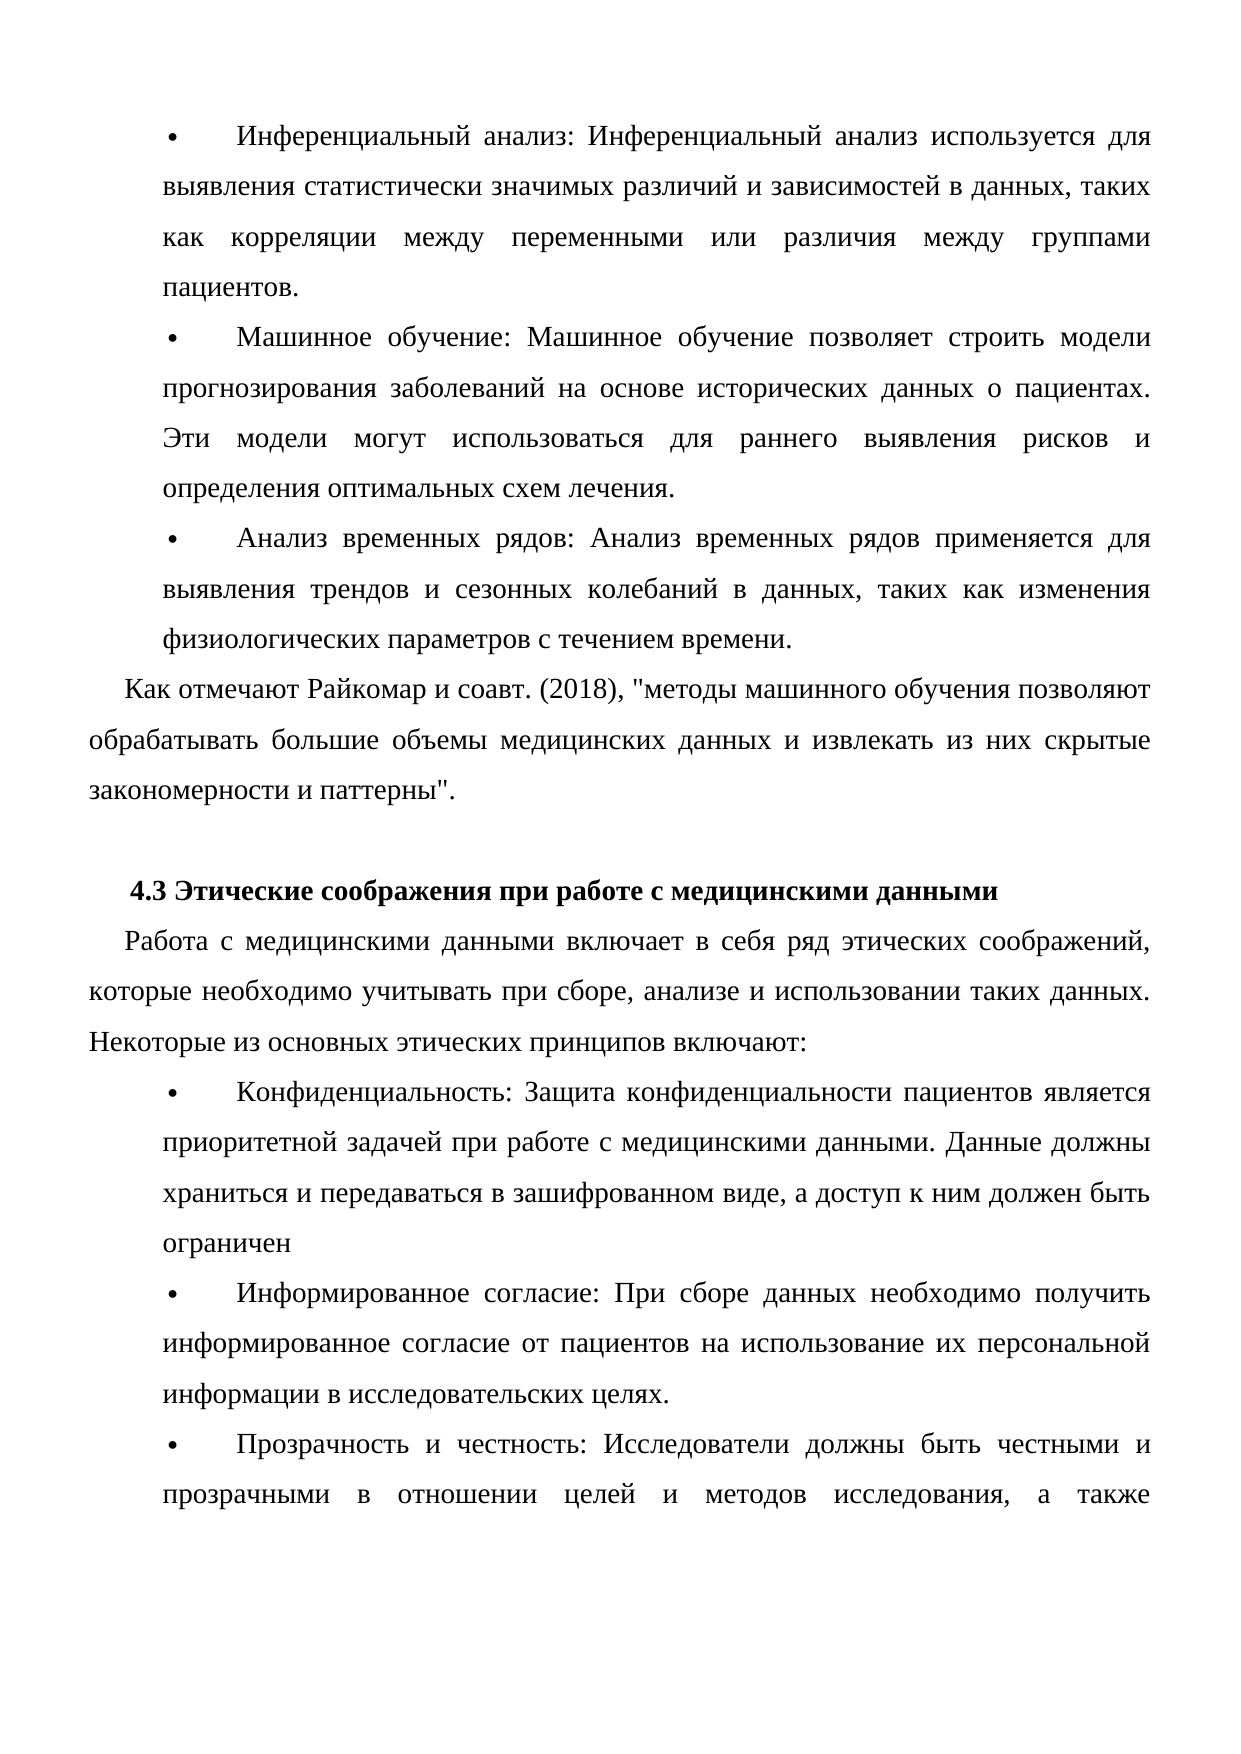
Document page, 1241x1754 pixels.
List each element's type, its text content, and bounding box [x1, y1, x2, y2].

list Конфиденциальность: Защита конфиденциальности пациентов является приоритетной задачей при работе с медицинскими данными. Данные должны храниться и передаваться в зашифрованном виде, а доступ к ним должен быть ограничен [162, 1074, 1152, 1258]
list Анализ временных рядов: Анализ временных рядов применяется для выявления трендов и сезонных колебаний в данных, таких как изменения физиологических параметров с течением времени. [162, 521, 1152, 655]
list Машинное обучение: Машинное обучение позволяет строить модели прогнозирования заболеваний на основе исторических данных о пациентах. Эти модели могут использоваться для раннего выявления рисков и определения оптимальных схем лечения. [162, 319, 1152, 504]
list Информированное согласие: При сборе данных необходимо получить информированное согласие от пациентов на использование их персональной информации в исследовательских целях. [162, 1275, 1152, 1409]
list Инференциальный анализ: Инференциальный анализ используется для выявления статистически значимых различий и зависимостей в данных, таких как корреляции между переменными или различия между группами пациентов. [162, 118, 1152, 303]
text 4.3 Этические соображения при работе с медицинскими данными [89, 873, 1152, 906]
text Как отмечают Райкомар и соавт. (2018), "методы машинного обучения позволяют обрабатывать большие объемы медицинских данных и извлекать из них скрытые закономерности и паттерны". [89, 672, 1152, 806]
text Работа с медицинскими данными включает в себя ряд этических соображений, которые необходимо учитывать при сборе, анализе и использовании таких данных. Некоторые из основных этических принципов включают: [89, 923, 1152, 1057]
